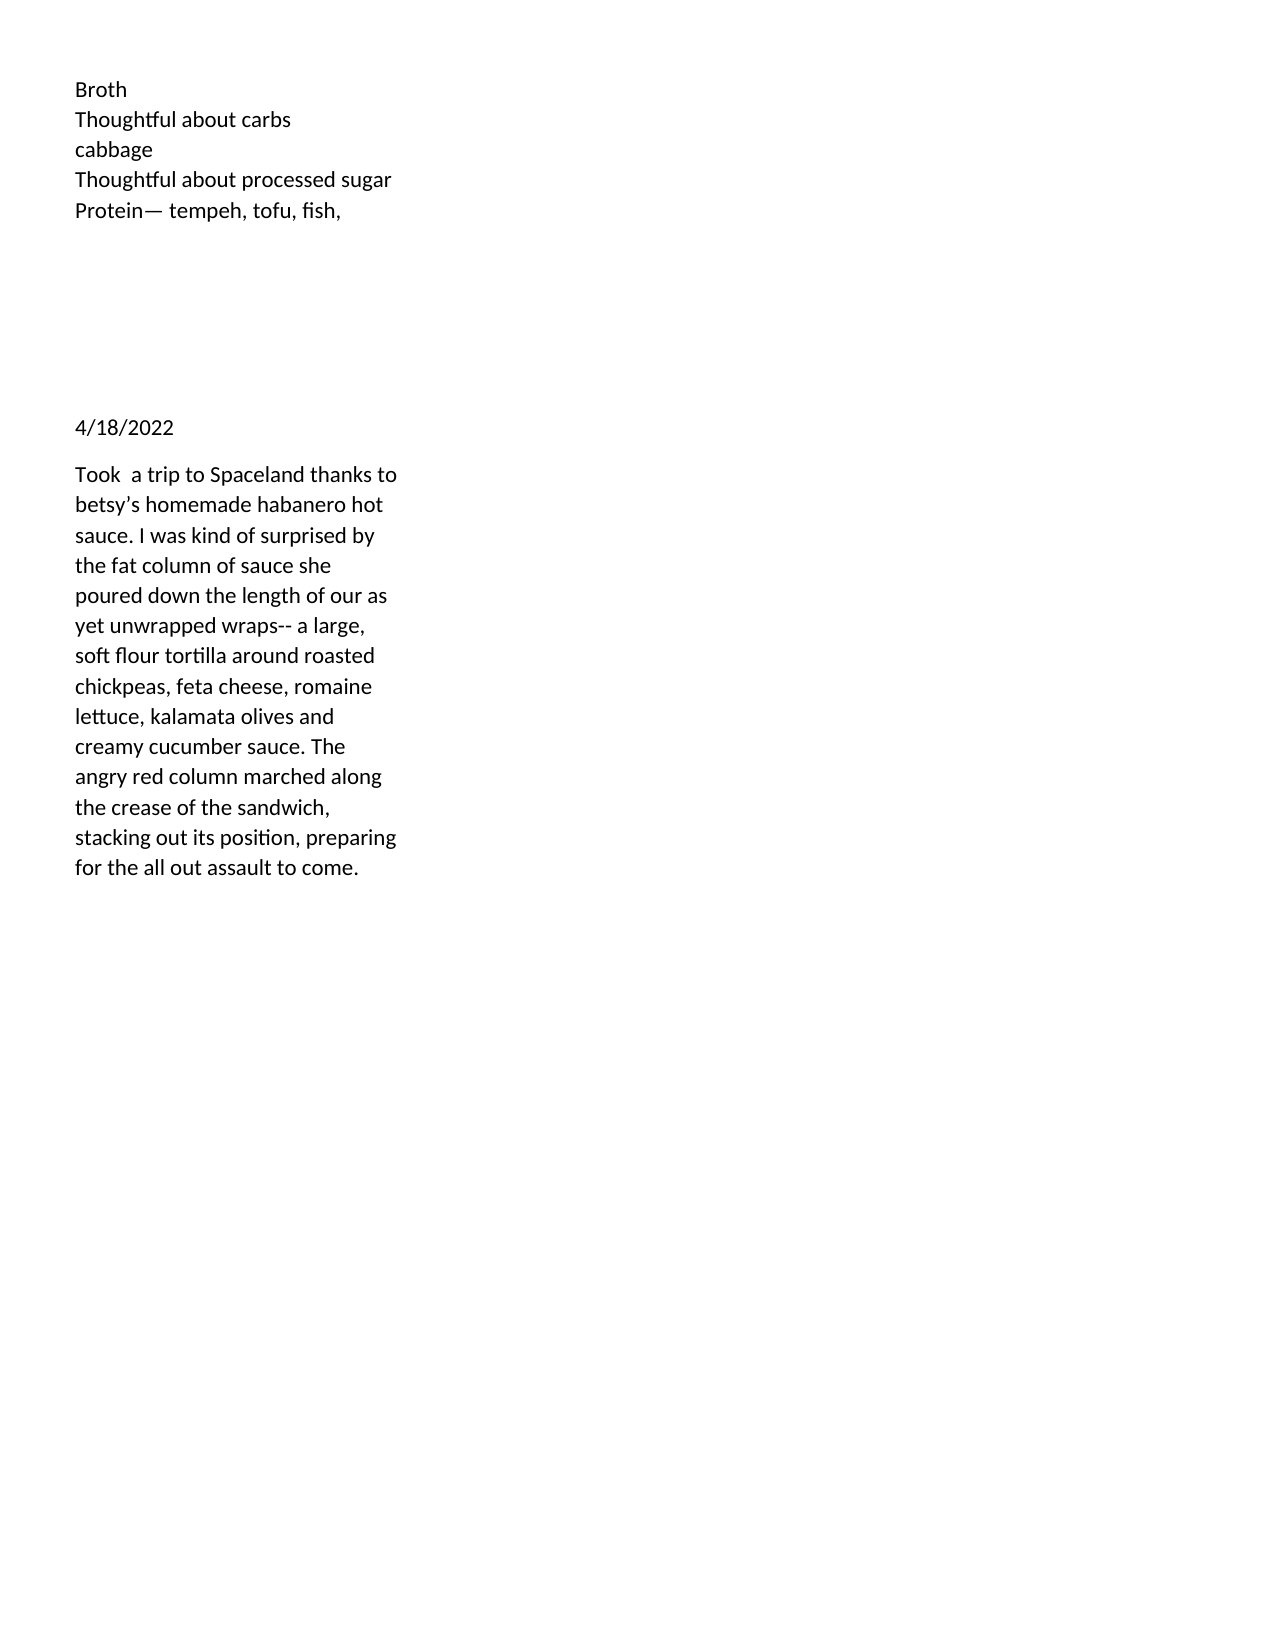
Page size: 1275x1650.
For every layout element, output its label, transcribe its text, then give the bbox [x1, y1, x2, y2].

text Thoughtful about processed sugar [75, 166, 400, 194]
text Broth [75, 75, 400, 103]
text 4/18/2022 [75, 413, 400, 442]
text Thoughtful about carbs [75, 105, 400, 133]
text Protein— tempeh, tofu, fish, [75, 196, 400, 224]
text cabbage [75, 135, 400, 163]
text Took a trip to Spaceland thanks to betsy’s homemade habanero hot sauce. I was kind of surprised by the fat column of sauce she poured down the length of our as yet unwrapped wraps-- a large, soft flour tortilla around roasted chickpeas, feta cheese, romaine lettuce, kalamata olives and creamy cucumber sauce. The angry red column marched along the crease of the sandwich, stacking out its position, preparing for the all out assault to come. [75, 460, 400, 881]
